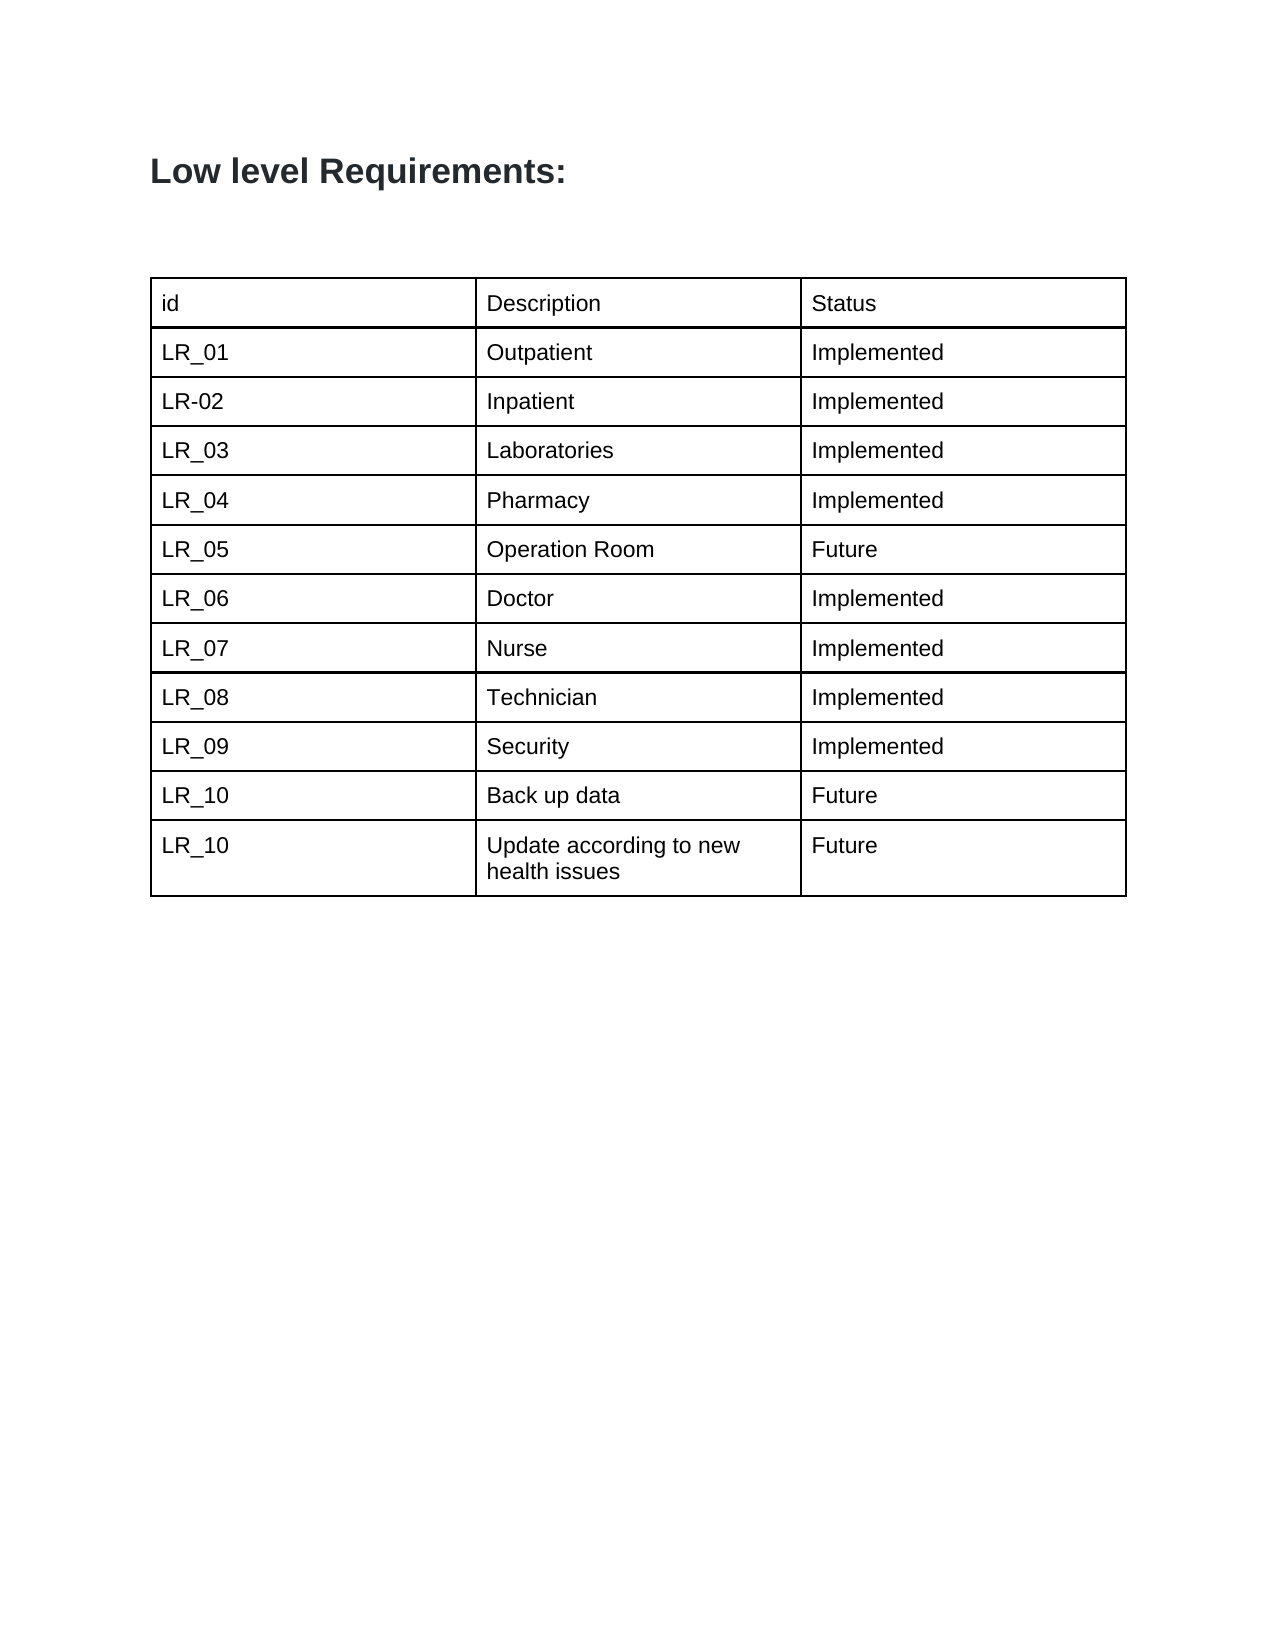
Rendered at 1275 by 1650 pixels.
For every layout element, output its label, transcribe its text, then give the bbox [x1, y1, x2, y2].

table_cell LR_10 [152, 821, 475, 895]
table_cell Operation Room [477, 526, 800, 573]
table_cell Security [477, 723, 800, 770]
table_cell Technician [477, 674, 800, 721]
table_header Status [802, 279, 1125, 326]
table_cell Pharmacy [477, 476, 800, 523]
table_cell Implemented [802, 674, 1125, 721]
table_cell Inpatient [477, 378, 800, 425]
table_cell LR_09 [152, 723, 475, 770]
table_cell LR_03 [152, 427, 475, 474]
table_cell LR_06 [152, 575, 475, 622]
table_cell LR_07 [152, 624, 475, 671]
table_cell LR_05 [152, 526, 475, 573]
table_cell Outpatient [477, 329, 800, 376]
table_cell Back up data [477, 772, 800, 819]
table_cell Future [802, 821, 1125, 895]
subtitle Low level Requirements: [150, 150, 1125, 191]
table_cell LR_01 [152, 329, 475, 376]
table_cell LR_04 [152, 476, 475, 523]
table_cell LR-02 [152, 378, 475, 425]
table_cell Implemented [802, 378, 1125, 425]
table_cell Doctor [477, 575, 800, 622]
table_cell Laboratories [477, 427, 800, 474]
table_cell Future [802, 526, 1125, 573]
table_header id [152, 279, 475, 326]
table_cell LR_08 [152, 674, 475, 721]
table_cell Future [802, 772, 1125, 819]
table_cell LR_10 [152, 772, 475, 819]
table_cell Implemented [802, 427, 1125, 474]
table_cell Implemented [802, 575, 1125, 622]
table_cell Implemented [802, 624, 1125, 671]
table_cell Nurse [477, 624, 800, 671]
table_cell Update according to new health issues [477, 821, 800, 895]
table_cell Implemented [802, 476, 1125, 523]
table_cell Implemented [802, 329, 1125, 376]
table_cell Implemented [802, 723, 1125, 770]
table_header Description [477, 279, 800, 326]
